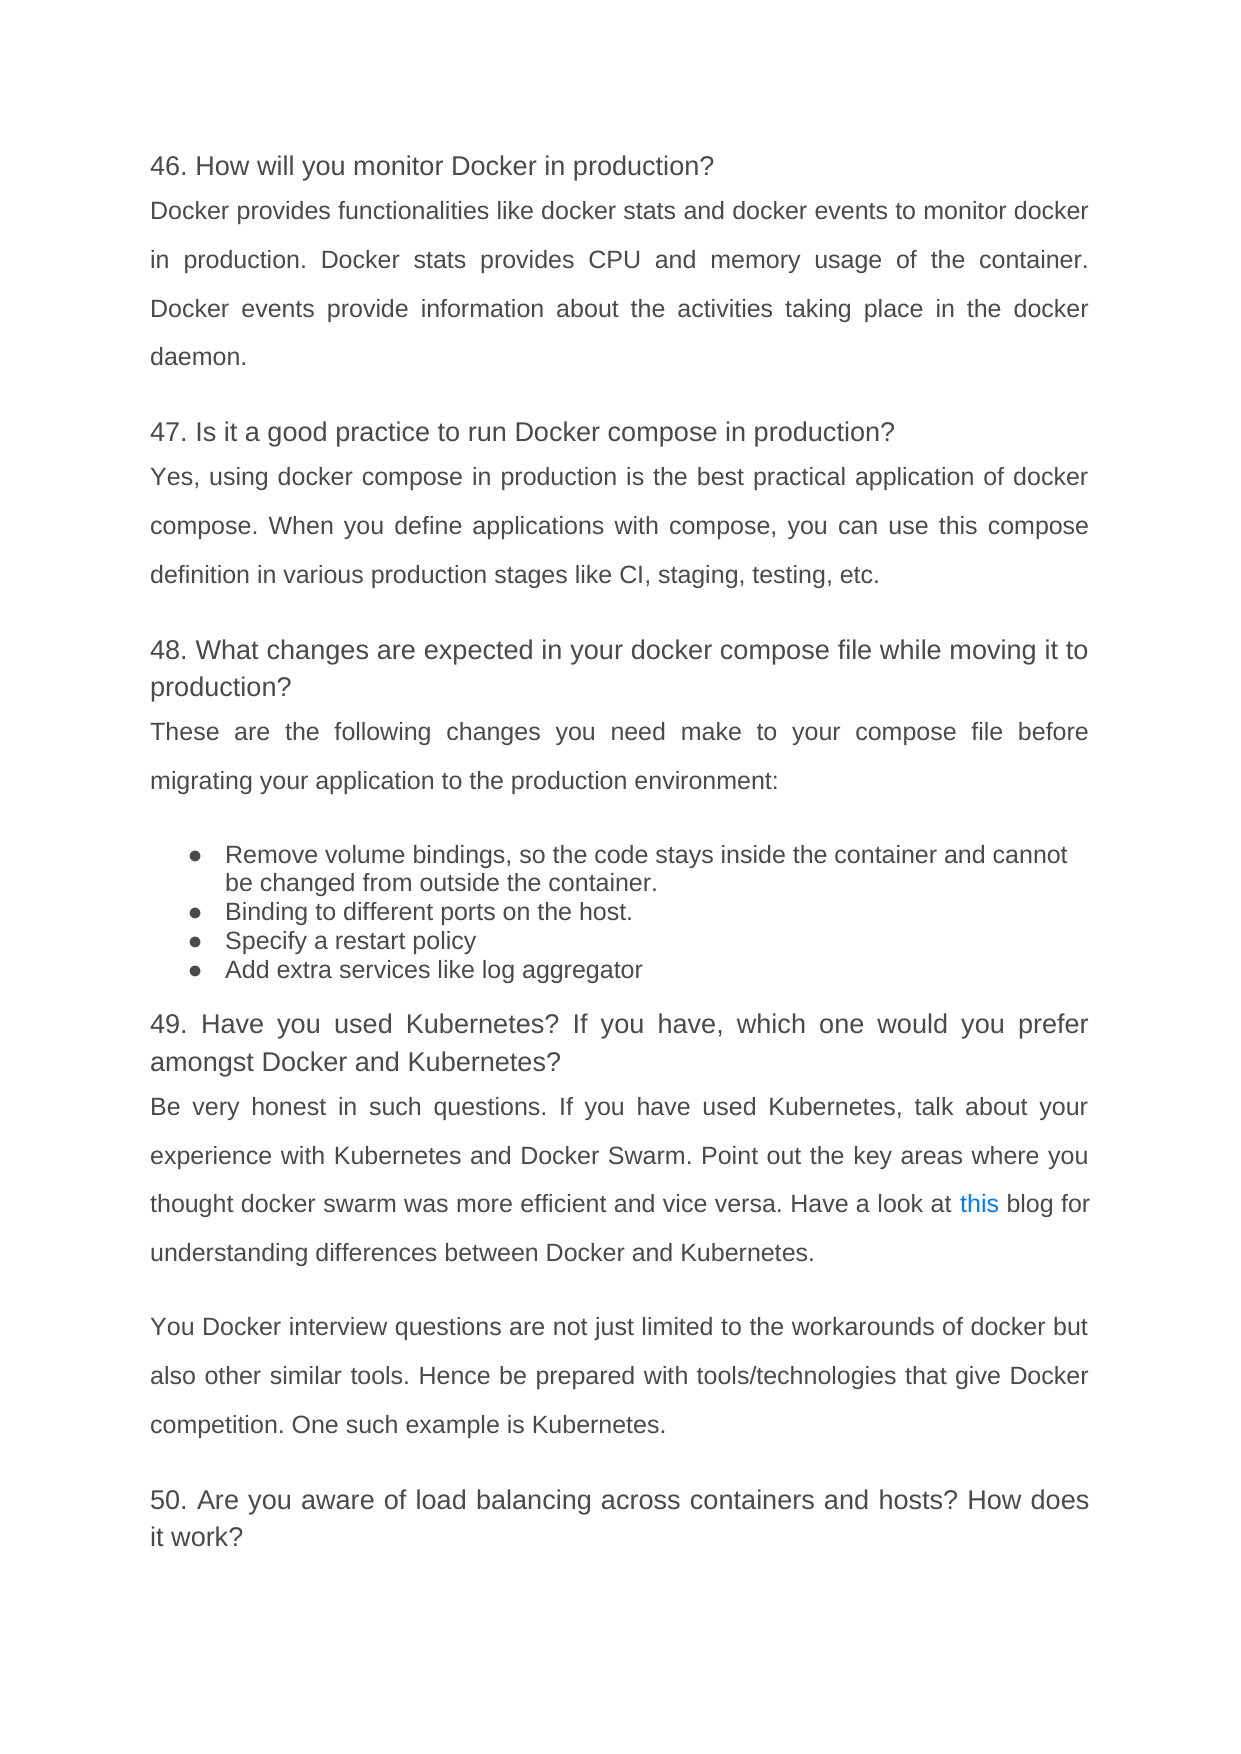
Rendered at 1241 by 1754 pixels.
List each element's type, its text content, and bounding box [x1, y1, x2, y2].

list Add extra services like log aggregator [187, 955, 1090, 983]
subtitle 48. What changes are expected in your docker compose file while moving it to production? [150, 634, 1090, 702]
text Docker provides functionalities like docker stats and docker events to monitor docker in production. Docker stats provides CPU and memory usage of the container. Docker events provide information about the activities taking place in the docker daemon. [150, 196, 1090, 371]
subtitle 46. How will you monitor Docker in production? [150, 150, 1090, 181]
text Be very honest in such questions. If you have used Kubernetes, talk about your experience with Kubernetes and Docker Swarm. Point out the key areas where you thought docker swarm was more efficient and vice versa. Have a look at this blog for understanding differences between Docker and Kubernetes. [150, 1092, 1090, 1267]
list Specify a restart policy [187, 926, 1090, 955]
subtitle 47. Is it a good practice to run Docker compose in production? [150, 416, 1090, 447]
subtitle 49. Have you used Kubernetes? If you have, which one would you prefer amongst Docker and Kubernetes? [150, 1008, 1090, 1077]
text These are the following changes you need make to your compose file before migrating your application to the production environment: [150, 717, 1090, 794]
subtitle 50. Are you aware of load balancing across containers and hosts? How does it work? [150, 1484, 1090, 1552]
text Yes, using docker compose in production is the best practical application of docker compose. When you define applications with compose, you can use this compose definition in various production stages like CI, staging, testing, etc. [150, 462, 1090, 588]
list Remove volume bindings, so the code stays inside the container and cannot be changed from outside the container. [187, 840, 1090, 897]
list Binding to different ports on the host. [187, 897, 1090, 926]
text You Docker interview questions are not just limited to the workarounds of docker but also other similar tools. Hence be prepared with tools/technologies that give Docker competition. One such example is Kubernetes. [150, 1312, 1090, 1439]
